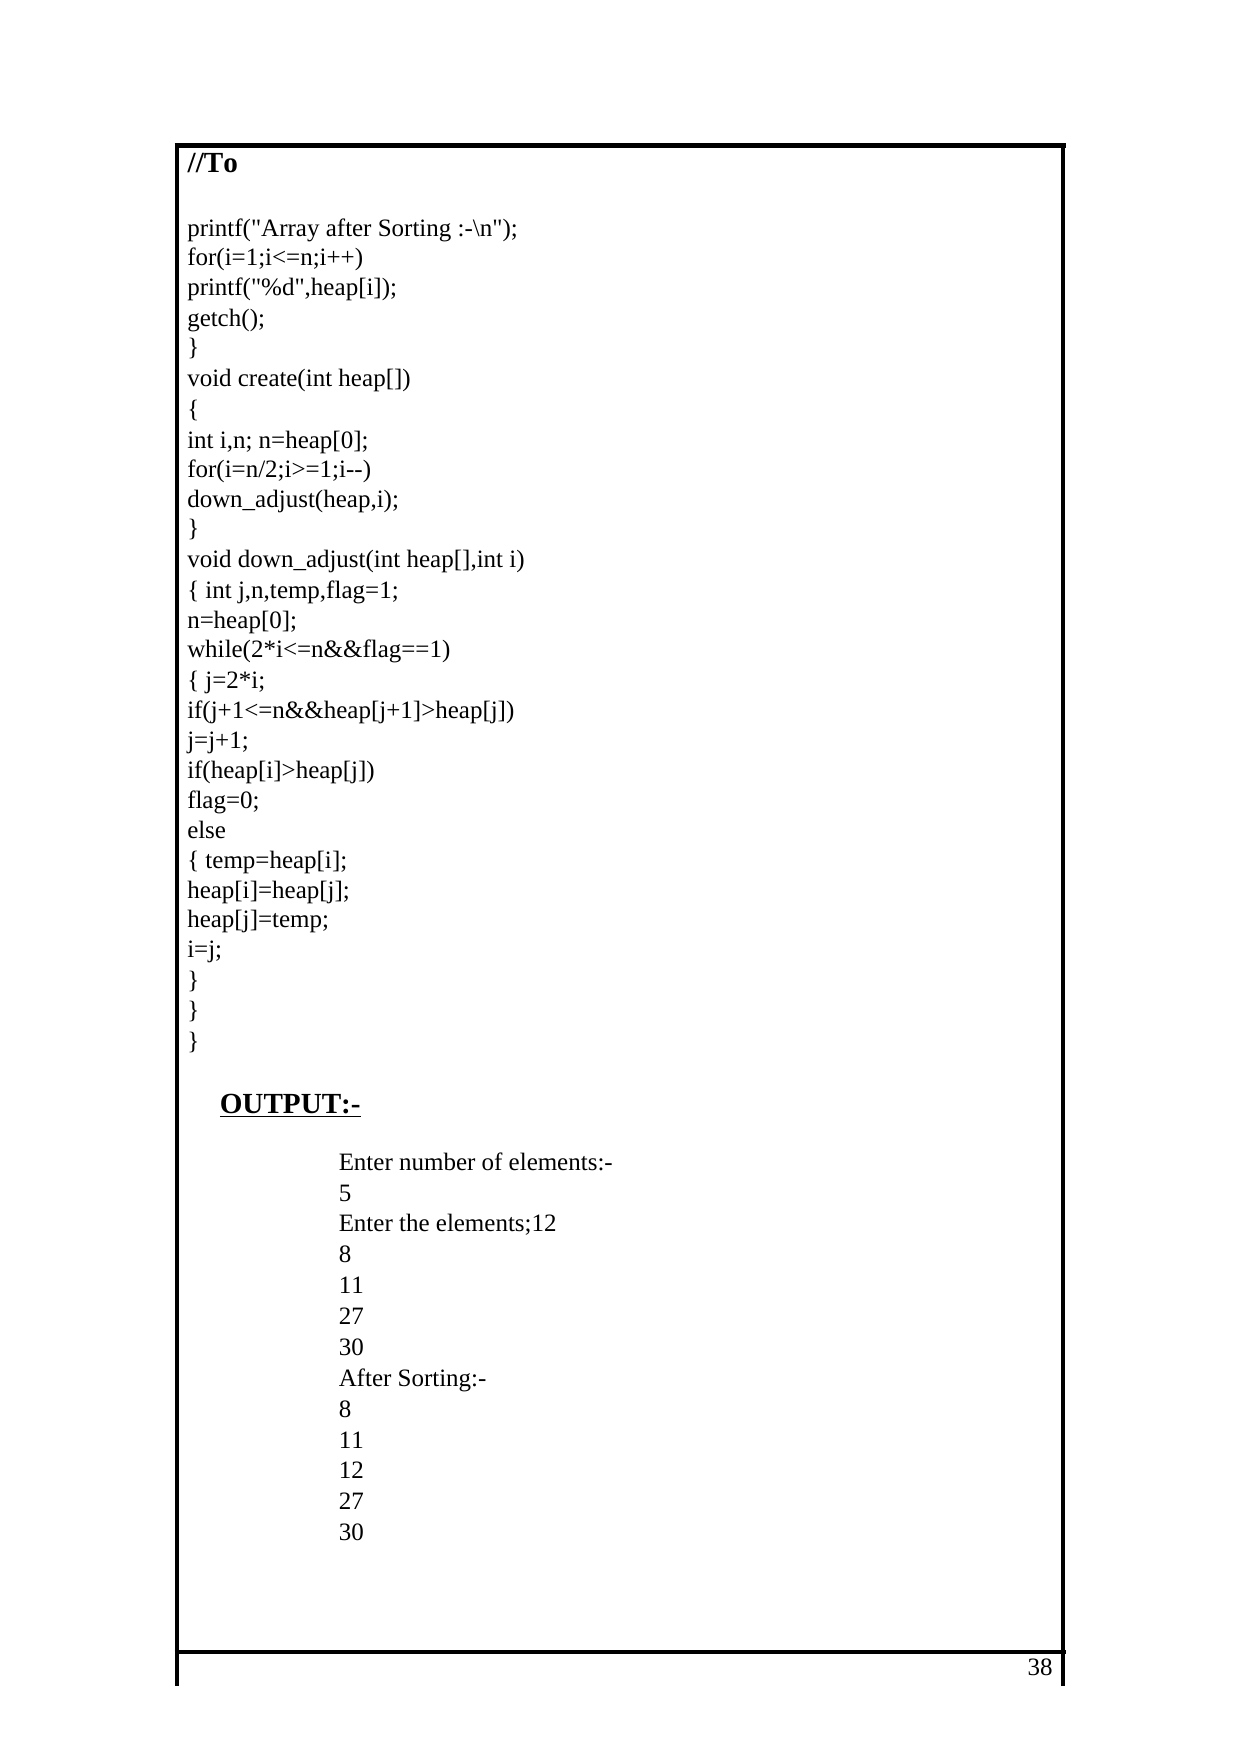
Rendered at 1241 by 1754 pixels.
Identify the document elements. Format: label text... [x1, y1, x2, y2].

text 11 [338, 1425, 814, 1453]
text Enter the elements;12 [338, 1208, 564, 1237]
text void create(int heap[]) [187, 363, 814, 392]
text 30 [338, 1517, 814, 1546]
text After Sorting:- [188, 1363, 635, 1391]
text Enter number of elements:- [338, 1147, 814, 1176]
text getch(); } [187, 303, 277, 361]
text void down_adjust(int heap[],int i) [187, 544, 814, 573]
text j=j+1; if(heap[i]>heap[j]) flag=0; [187, 726, 437, 813]
text else { temp=heap[i]; heap[i]=heap[j]; heap[j]=temp; i=j; [187, 816, 350, 963]
text 8 [338, 1394, 814, 1423]
text 27 [338, 1486, 814, 1515]
text 27 [338, 1301, 814, 1330]
text 12 [338, 1456, 814, 1484]
text { [187, 394, 814, 423]
text 8 [338, 1239, 814, 1268]
subtitle OUTPUT:- [187, 1087, 715, 1120]
text } [187, 1026, 814, 1055]
text 30 [338, 1332, 814, 1361]
text printf("Array after Sorting :-\n"); for(i=1;i<=n;i++) printf("%d",heap[i]); [187, 213, 573, 301]
text { int j,n,temp,flag=1; n=heap[0]; while(2*i<=n&&flag==1) [187, 575, 451, 663]
text int i,n; n=heap[0]; for(i=n/2;i>=1;i--) down_adjust(heap,i); } [187, 425, 399, 542]
text { j=2*i; if(j+1<=n&&heap[j+1]>heap[j]) [187, 665, 515, 723]
text 5 [338, 1178, 814, 1206]
text } [187, 965, 814, 993]
text } [187, 996, 814, 1024]
text 11 [338, 1270, 814, 1299]
